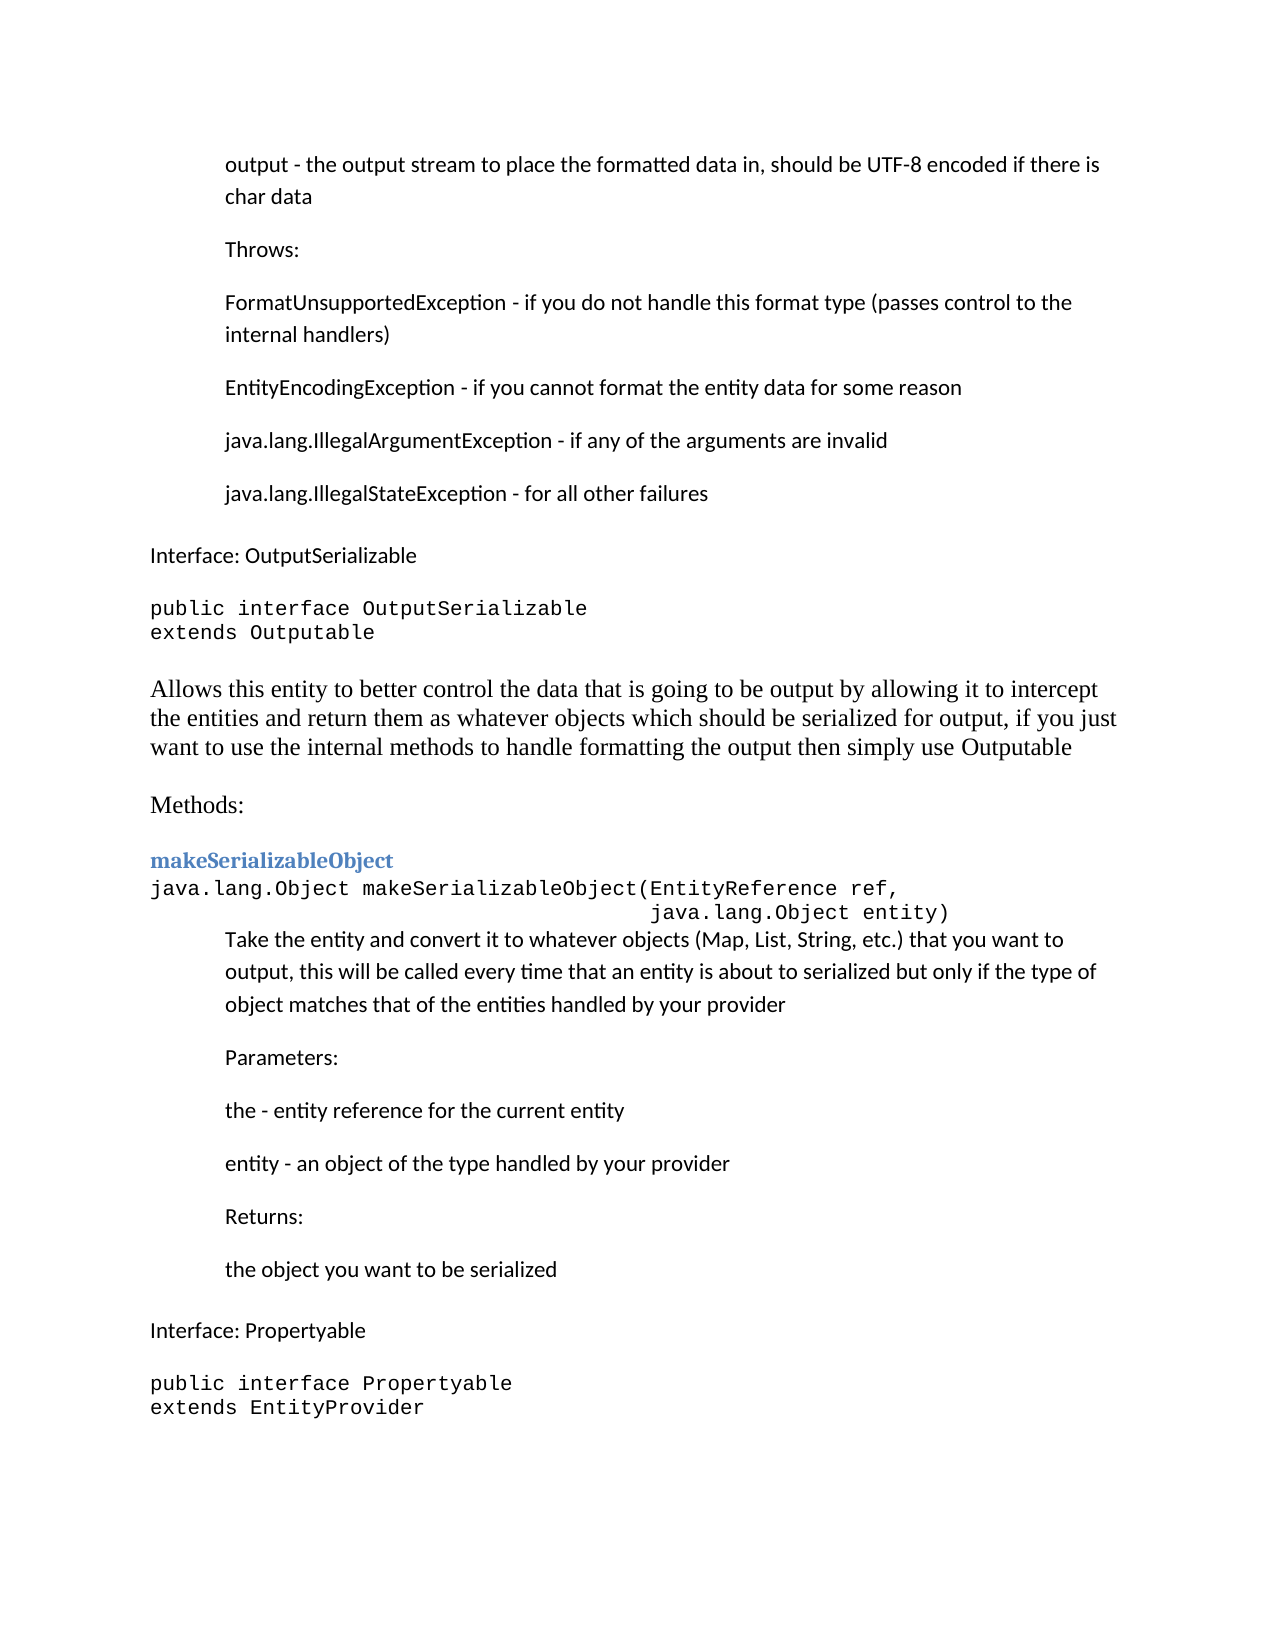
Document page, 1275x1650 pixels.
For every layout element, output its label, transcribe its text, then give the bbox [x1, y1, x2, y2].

text FormatUnsupportedException - if you do not handle this format type (passes control to the internal handlers) [225, 288, 1125, 348]
text Throws: [225, 235, 1125, 263]
text java.lang.Object entity) [150, 902, 1125, 925]
text Returns: [225, 1202, 1125, 1230]
text Interface: OutputSerializable [150, 541, 1125, 569]
text extends Outputable [150, 622, 1125, 645]
text public interface Propertyable [150, 1373, 1125, 1397]
text EntityEncodingException - if you cannot format the entity data for some reason [225, 373, 1125, 401]
text entity - an object of the type handled by your provider [225, 1149, 1125, 1177]
text Methods: [150, 790, 1125, 819]
text the - entity reference for the current entity [225, 1096, 1125, 1124]
text Parameters: [225, 1043, 1125, 1071]
text public interface OutputSerializable [150, 598, 1125, 622]
text java.lang.Object makeSerializableObject(EntityReference ref, [150, 878, 1125, 902]
text Interface: Propertyable [150, 1316, 1125, 1344]
subtitle makeSerializableObject [150, 848, 1125, 874]
text extends EntityProvider [150, 1397, 1125, 1421]
text output - the output stream to place the formatted data in, should be UTF-8 encoded if there is char data [225, 150, 1125, 210]
text java.lang.IllegalStateException - for all other failures [225, 479, 1125, 507]
text java.lang.IllegalArgumentException - if any of the arguments are invalid [225, 426, 1125, 454]
text Take the entity and convert it to whatever objects (Map, List, String, etc.) that you want to output, this will be called every time that an entity is about to serialized but only if the type of object matches that of the entities handled by your provider [225, 925, 1125, 1018]
text Allows this entity to better control the data that is going to be output by allowing it to intercept the entities and return them as whatever objects which should be serialized for output, if you just want to use the internal methods to handle formatting the output then simply use Outputable [150, 674, 1125, 761]
text the object you want to be serialized [225, 1255, 1125, 1283]
